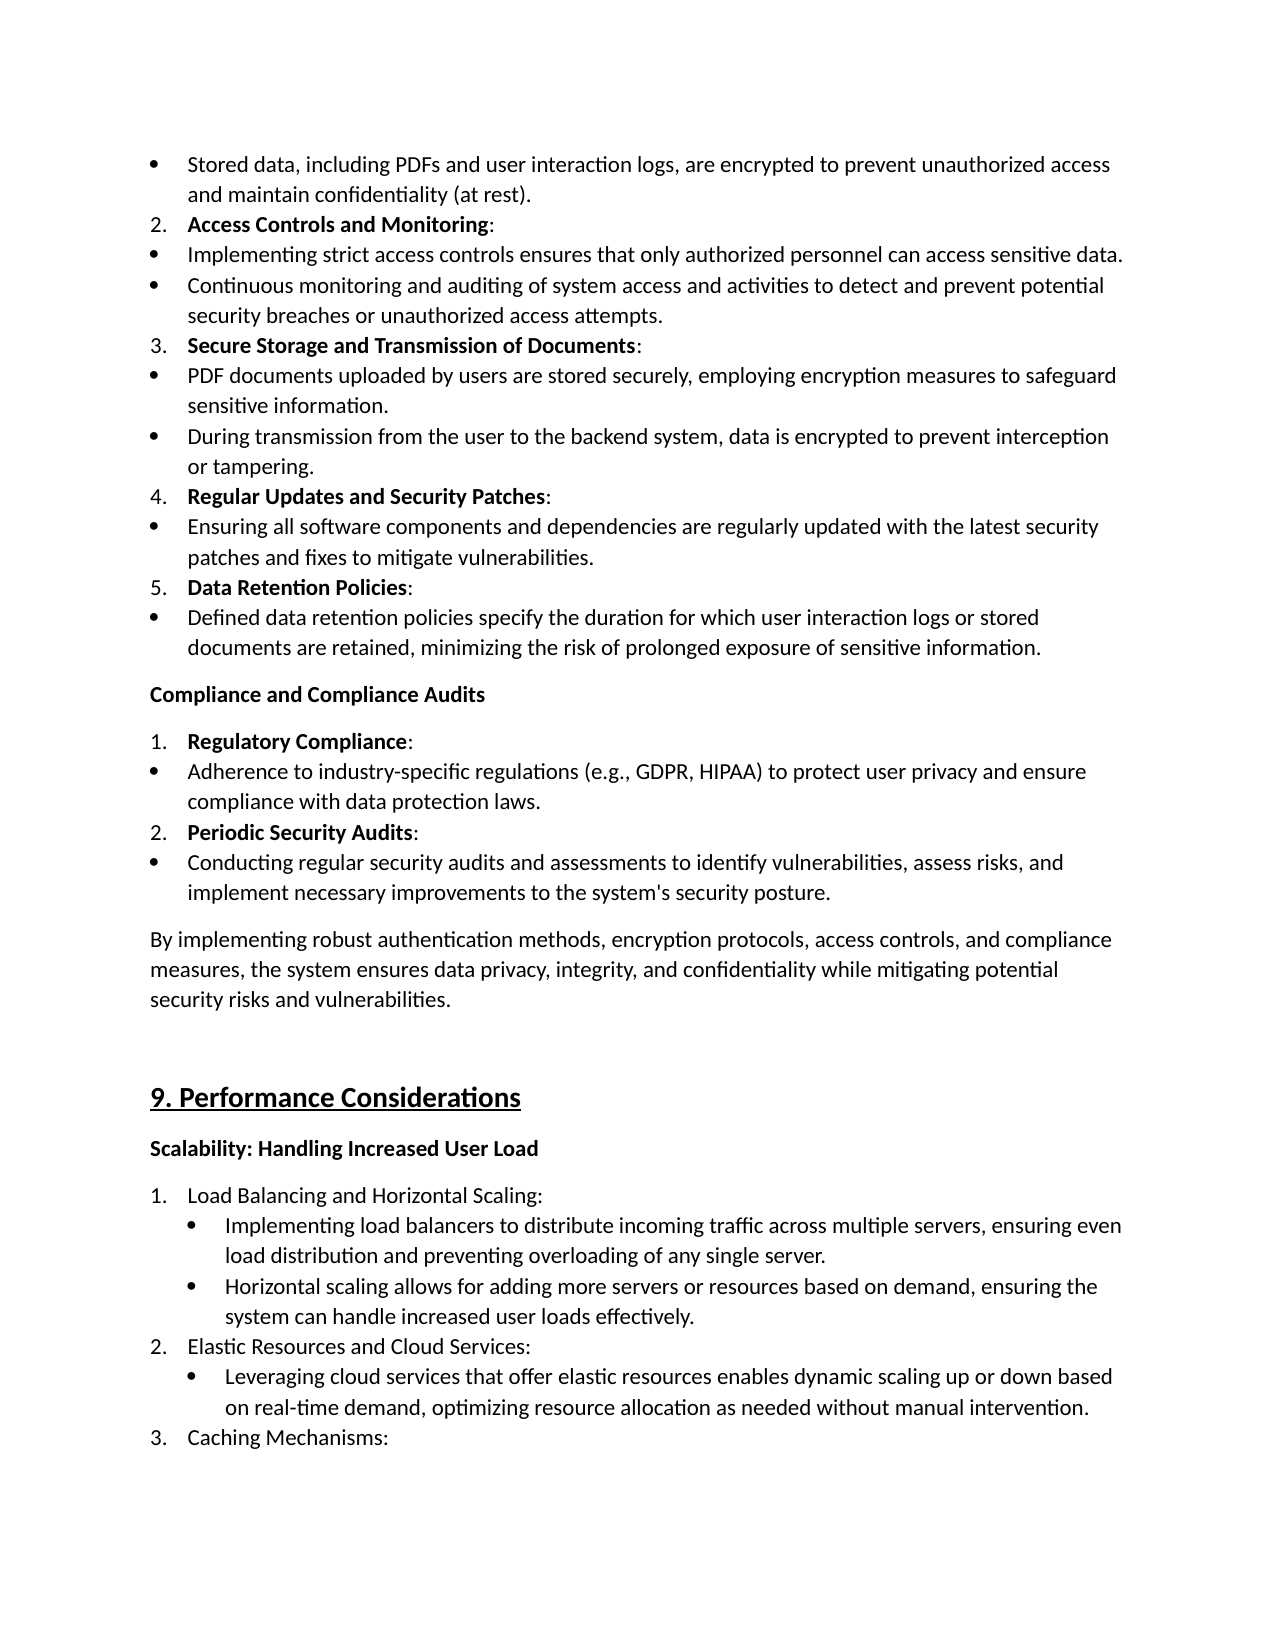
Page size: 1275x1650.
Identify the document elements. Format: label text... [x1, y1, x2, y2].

text 9. Performance Considerations [150, 1079, 1125, 1115]
list Ensuring all software components and dependencies are regularly updated with the latest security patches and fixes to mitigate vulnerabilities. [150, 512, 1125, 571]
list Stored data, including PDFs and user interaction logs, are encrypted to prevent unauthorized access and maintain confidentiality (at rest). [150, 150, 1125, 208]
list Leveraging cloud services that offer elastic resources enables dynamic scaling up or down based on real-time demand, optimizing resource allocation as needed without manual intervention. [187, 1362, 1125, 1421]
list Continuous monitoring and auditing of system access and activities to detect and prevent potential security breaches or unauthorized access attempts. [150, 271, 1125, 329]
list Implementing strict access controls ensures that only authorized personnel can access sensitive data. [150, 241, 1125, 269]
list Conducting regular security audits and assessments to identify vulnerabilities, assess risks, and implement necessary improvements to the system's security posture. [150, 848, 1125, 906]
list Adherence to industry-specific regulations (e.g., GDPR, HIPAA) to protect user privacy and ensure compliance with data protection laws. [150, 757, 1125, 816]
list Defined data retention policies specify the duration for which user interaction logs or stored documents are retained, minimizing the risk of prolonged exposure of sensitive information. [150, 603, 1125, 661]
list Elastic Resources and Cloud Services: [150, 1332, 1125, 1360]
list Horizontal scaling allows for adding more servers or resources based on demand, ensuring the system can handle increased user loads effectively. [187, 1272, 1125, 1330]
list Data Retention Policies: [150, 573, 1125, 601]
list Implementing load balancers to distribute incoming traffic across multiple servers, ensuring even load distribution and preventing overloading of any single server. [187, 1211, 1125, 1269]
list Secure Storage and Transmission of Documents: [150, 331, 1125, 359]
text Scalability: Handling Increased User Load [150, 1134, 1125, 1162]
list Regular Updates and Security Patches: [150, 482, 1125, 510]
list PDF documents uploaded by users are stored securely, employing encryption measures to safeguard sensitive information. [150, 361, 1125, 420]
text Compliance and Compliance Audits [150, 680, 1125, 708]
list Regulatory Compliance: [150, 727, 1125, 755]
list Load Balancing and Horizontal Scaling: [150, 1181, 1125, 1209]
list Periodic Security Audits: [150, 818, 1125, 846]
list During transmission from the user to the backend system, data is encrypted to prevent interception or tampering. [150, 422, 1125, 480]
list Caching Mechanisms: [150, 1423, 1125, 1451]
list Access Controls and Monitoring: [150, 210, 1125, 238]
text By implementing robust authentication methods, encryption protocols, access controls, and compliance measures, the system ensures data privacy, integrity, and confidentiality while mitigating potential security risks and vulnerabilities. [150, 925, 1125, 1013]
